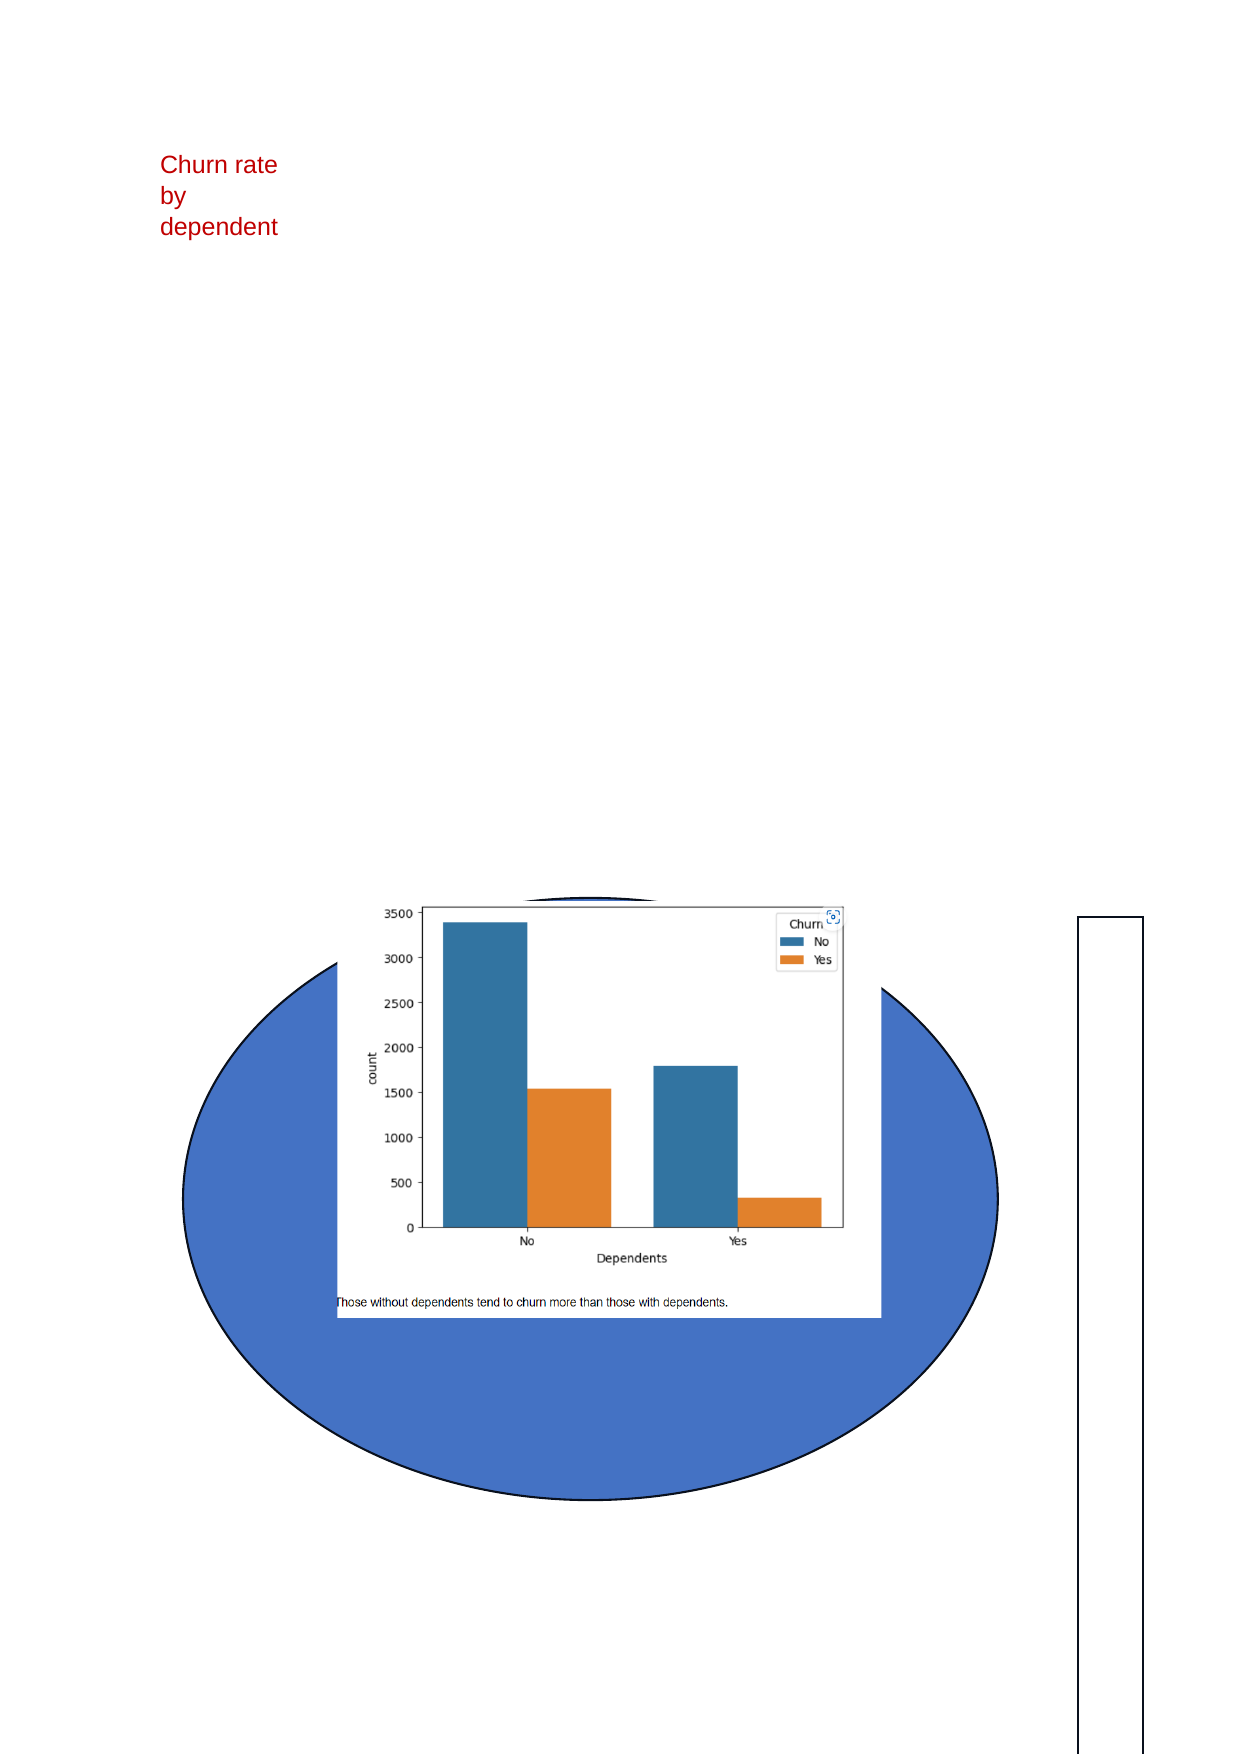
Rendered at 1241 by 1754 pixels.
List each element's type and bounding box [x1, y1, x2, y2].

picture [337, 901, 882, 1318]
